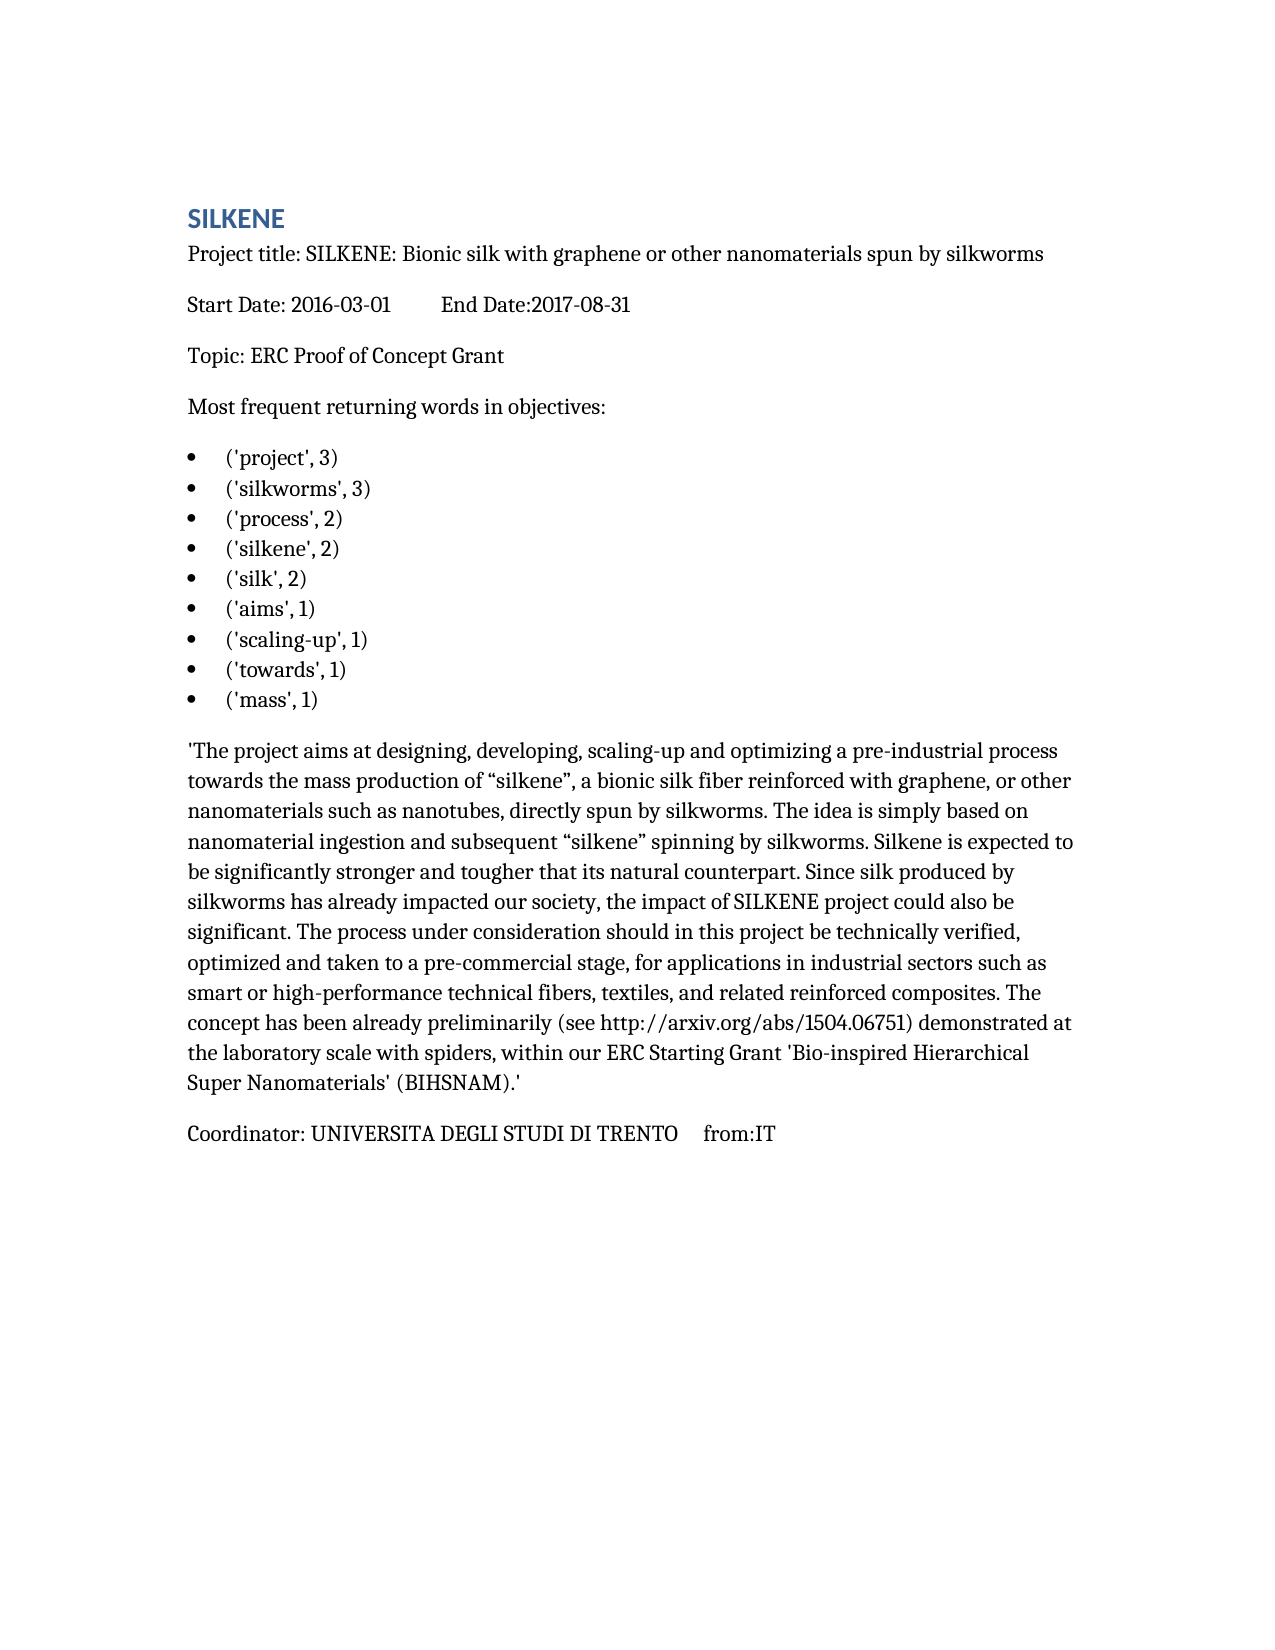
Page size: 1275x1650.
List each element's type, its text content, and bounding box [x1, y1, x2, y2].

list ('project', 3) [187, 445, 1087, 471]
text Topic: ERC Proof of Concept Grant [187, 343, 1087, 369]
text Project title: SILKENE: Bionic silk with graphene or other nanomaterials spun by silkworms [187, 241, 1087, 267]
text 'The project aims at designing, developing, scaling-up and optimizing a pre-industrial process towards the mass production of “silkene”, a bionic silk fiber reinforced with graphene, or other nanomaterials such as nanotubes, directly spun by silkworms. The idea is simply based on nanomaterial ingestion and subsequent “silkene” spinning by silkworms. Silkene is expected to be significantly stronger and tougher that its natural counterpart. Since silk produced by silkworms has already impacted our society, the impact of SILKENE project could also be significant. The process under consideration should in this project be technically verified, optimized and taken to a pre-commercial stage, for applications in industrial sectors such as smart or high-performance technical fibers, textiles, and related reinforced composites. The concept has been already preliminarily (see http://arxiv.org/abs/1504.06751) demonstrated at the laboratory scale with spiders, within our ERC Starting Grant 'Bio-inspired Hierarchical Super Nanomaterials' (BIHSNAM).' [187, 738, 1087, 1096]
subtitle SILKENE [187, 200, 1087, 236]
list ('mass', 1) [187, 687, 1087, 713]
list ('aims', 1) [187, 596, 1087, 622]
text Start Date: 2016-03-01 End Date:2017-08-31 [187, 292, 1087, 318]
list ('silk', 2) [187, 566, 1087, 592]
list ('scaling-up', 1) [187, 626, 1087, 653]
list ('silkene', 2) [187, 536, 1087, 562]
list ('process', 2) [187, 506, 1087, 532]
list ('silkworms', 3) [187, 475, 1087, 502]
text Coordinator: UNIVERSITA DEGLI STUDI DI TRENTO from:IT [187, 1121, 1087, 1147]
list ('towards', 1) [187, 657, 1087, 683]
text Most frequent returning words in objectives: [187, 394, 1087, 420]
